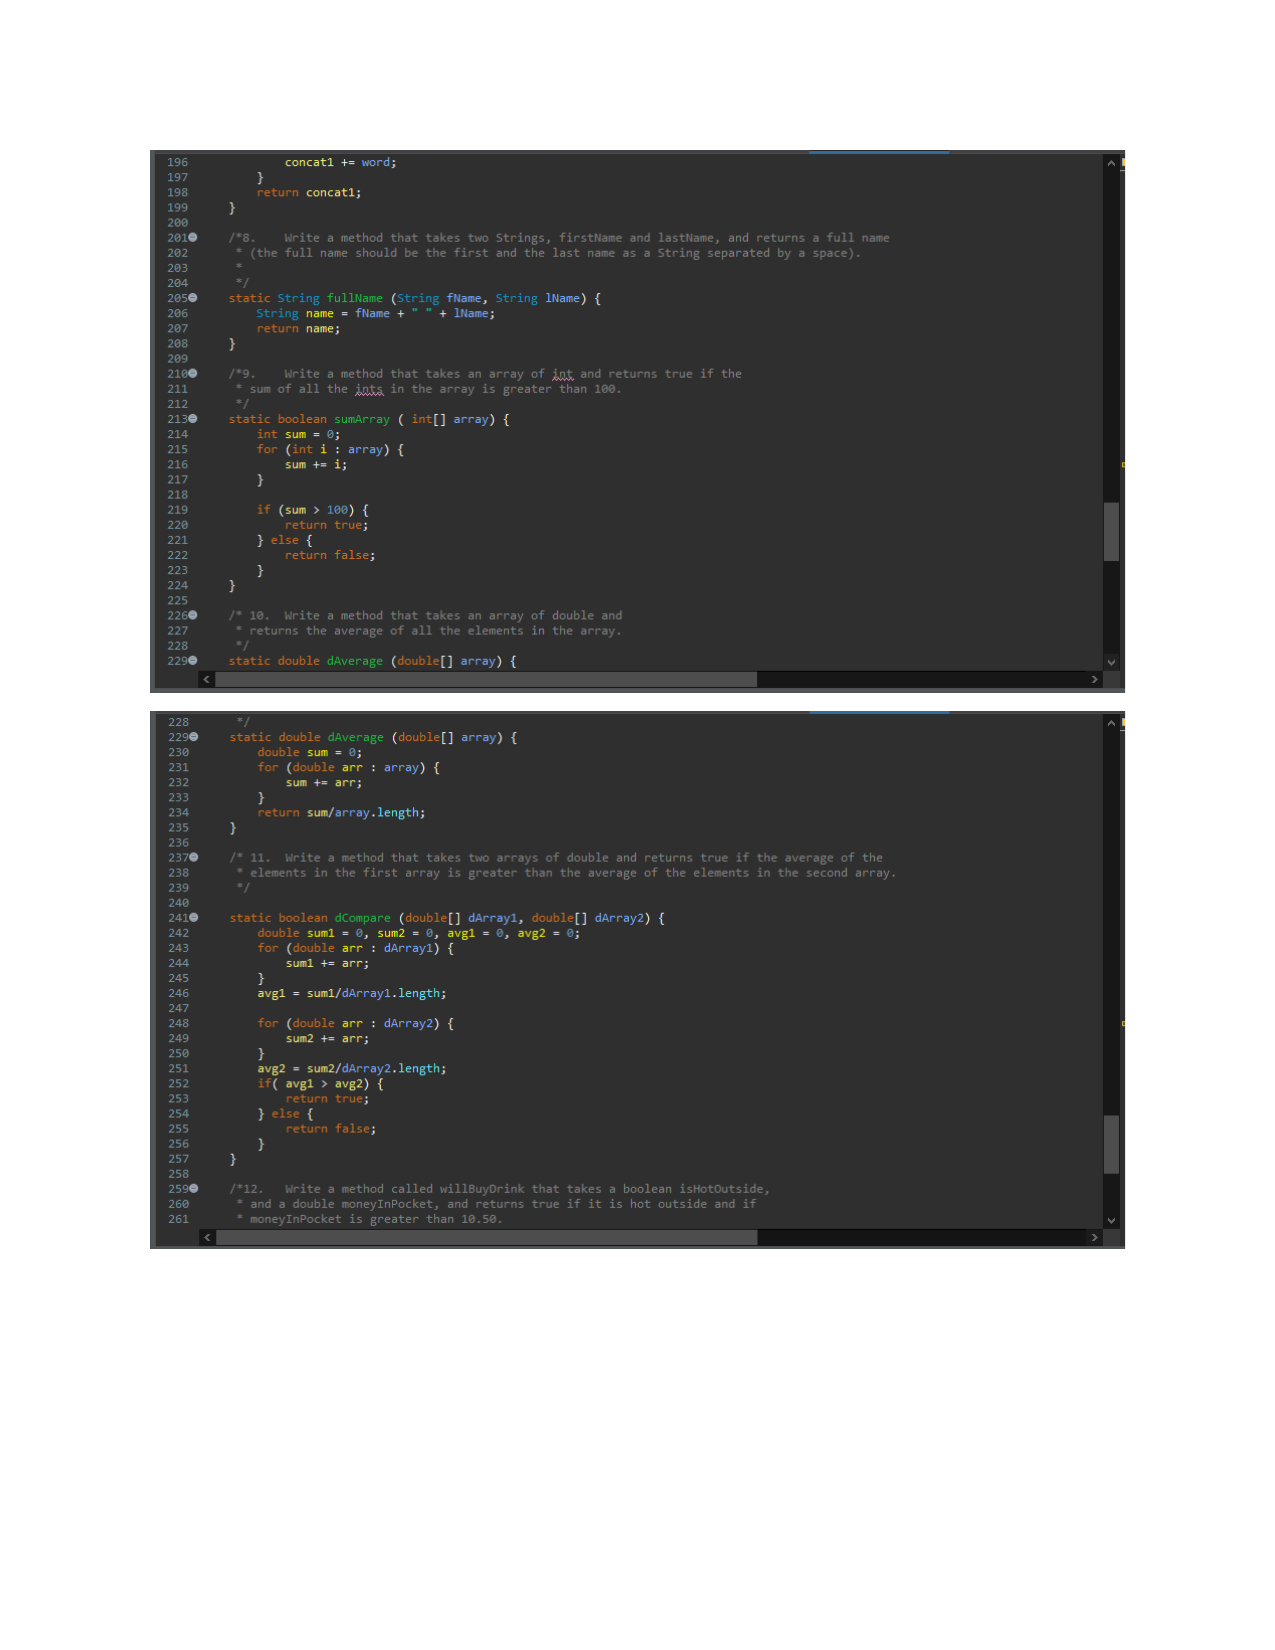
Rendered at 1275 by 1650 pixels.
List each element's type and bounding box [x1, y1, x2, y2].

picture [150, 150, 1125, 693]
picture [150, 711, 1125, 1249]
